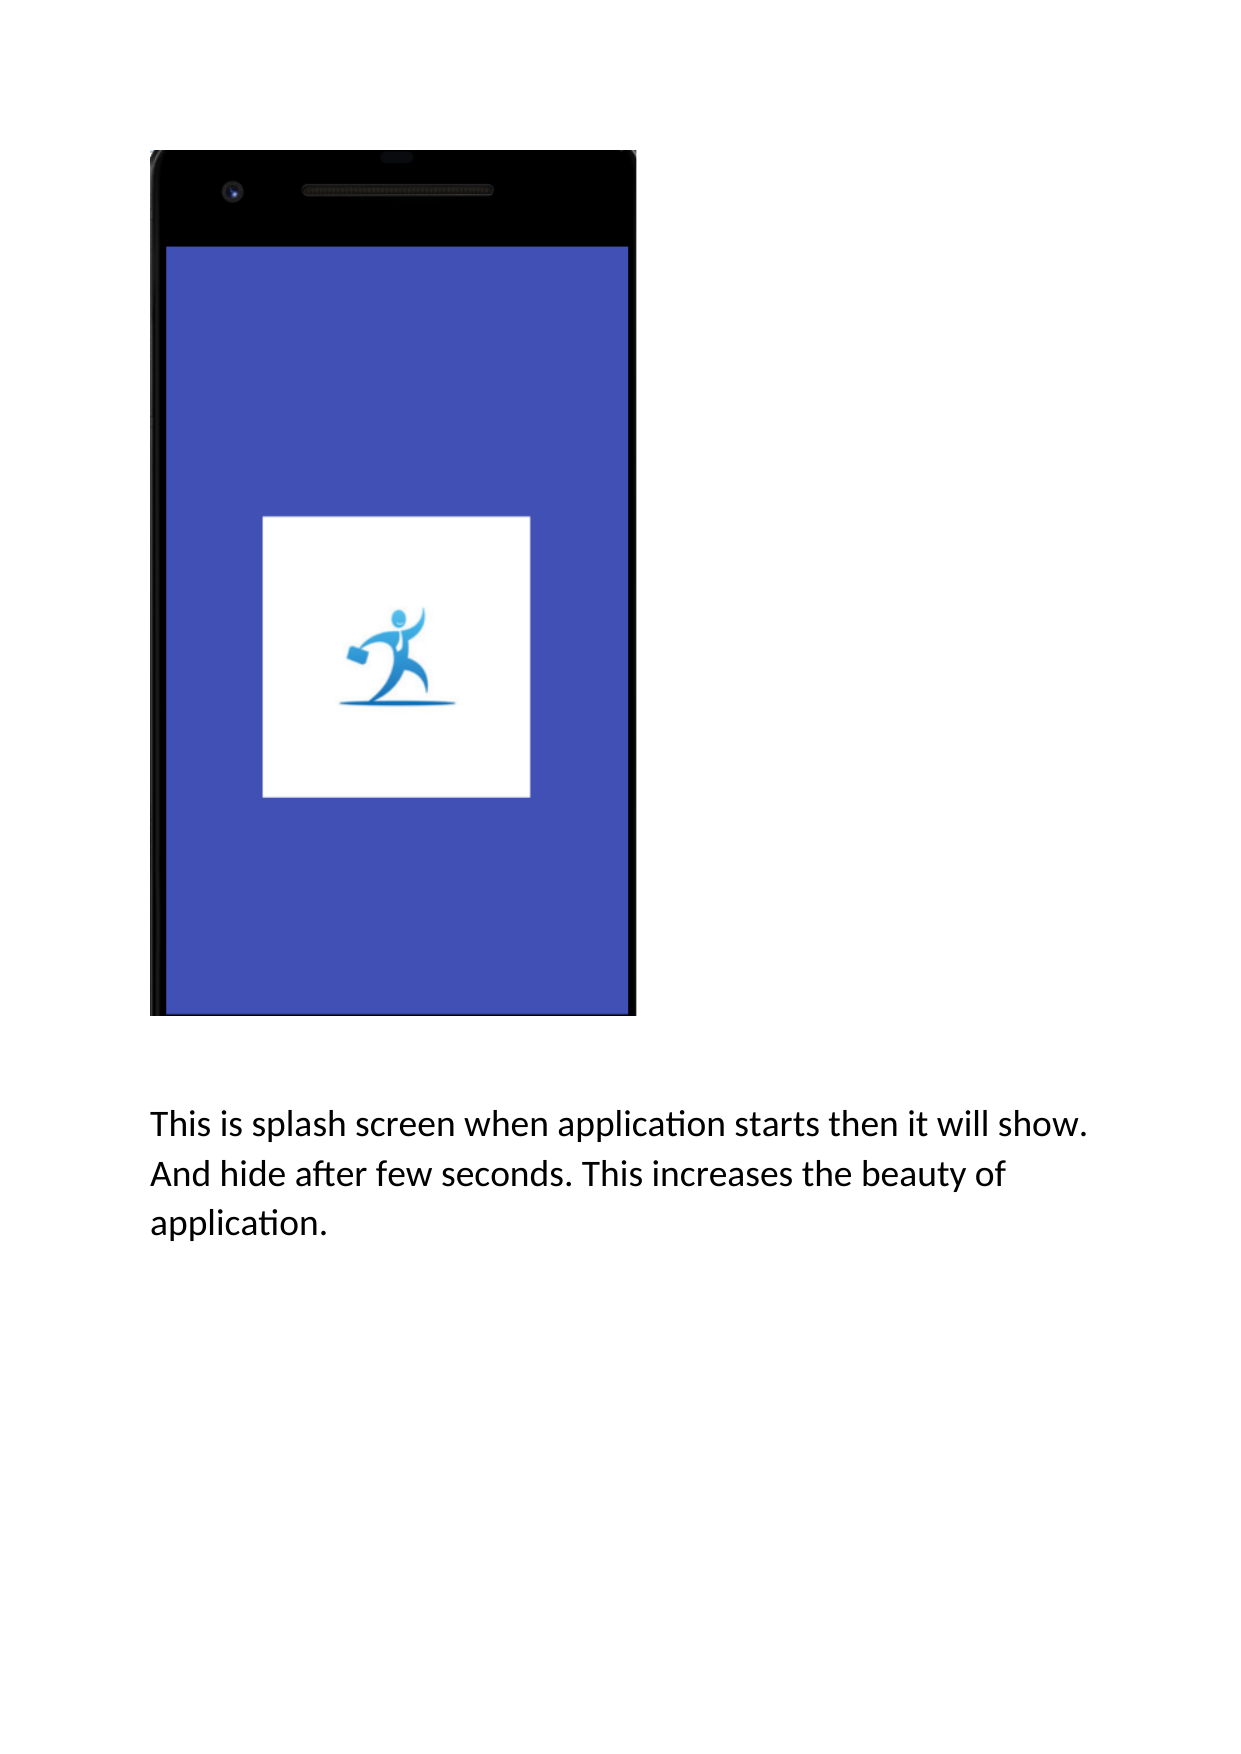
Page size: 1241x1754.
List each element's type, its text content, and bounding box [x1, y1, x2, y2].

picture [150, 150, 637, 1016]
text This is splash screen when application starts then it will show. And hide after few seconds. This increases the beauty of application. [150, 1100, 1090, 1245]
